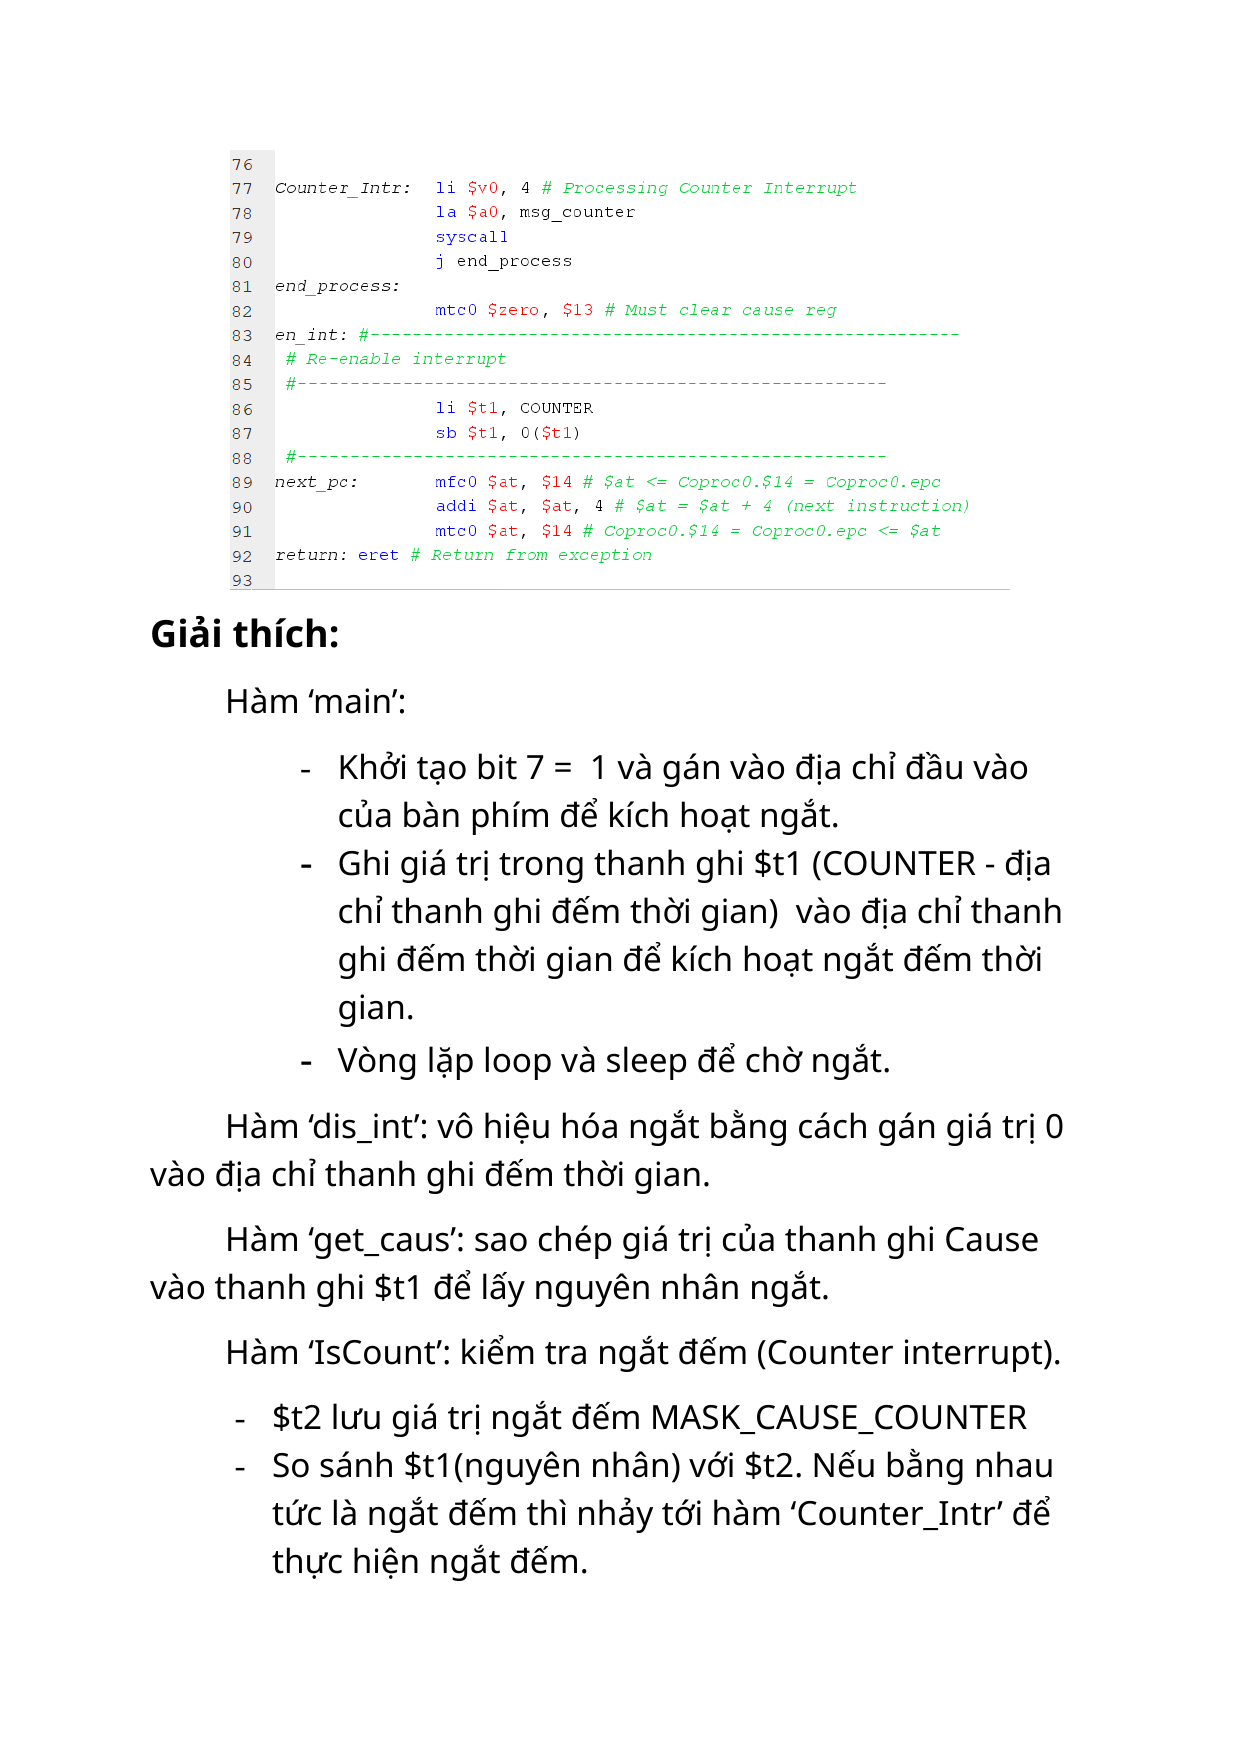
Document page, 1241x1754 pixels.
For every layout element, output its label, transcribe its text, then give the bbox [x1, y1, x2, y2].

picture [230, 150, 1011, 590]
text Hàm ‘IsCount’: kiểm tra ngắt đếm (Counter interrupt). [150, 1329, 1090, 1374]
text Hàm ‘get_caus’: sao chép giá trị của thanh ghi Cause vào thanh ghi $t1 để lấy nguyên nhân ngắt. [150, 1216, 1090, 1309]
text Hàm ‘dis_int’: vô hiệu hóa ngắt bằng cách gán giá trị 0 vào địa chỉ thanh ghi đếm thời gian. [150, 1103, 1090, 1196]
list $t2 lưu giá trị ngắt đếm MASK_CAUSE_COUNTER [234, 1393, 1090, 1439]
list Khởi tạo bit 7 = 1 và gán vào địa chỉ đầu vào của bàn phím để kích hoạt ngắt. [300, 743, 1090, 837]
list So sánh $t1(nguyên nhân) với $t2. Nếu bằng nhau tức là ngắt đếm thì nhảy tới hàm ‘Counter_Intr’ để thực hiện ngắt đếm. [234, 1442, 1090, 1583]
list Vòng lặp loop và sleep để chờ ngắt. [300, 1032, 1090, 1083]
text Hàm ‘main’: [150, 678, 1090, 724]
list Ghi giá trị trong thanh ghi $t1 (COUNTER - địa chỉ thanh ghi đếm thời gian) vào địa chỉ thanh ghi đếm thời gian để kích hoạt ngắt đếm thời gian. [300, 840, 1090, 1029]
text Giải thích: [150, 608, 1090, 659]
